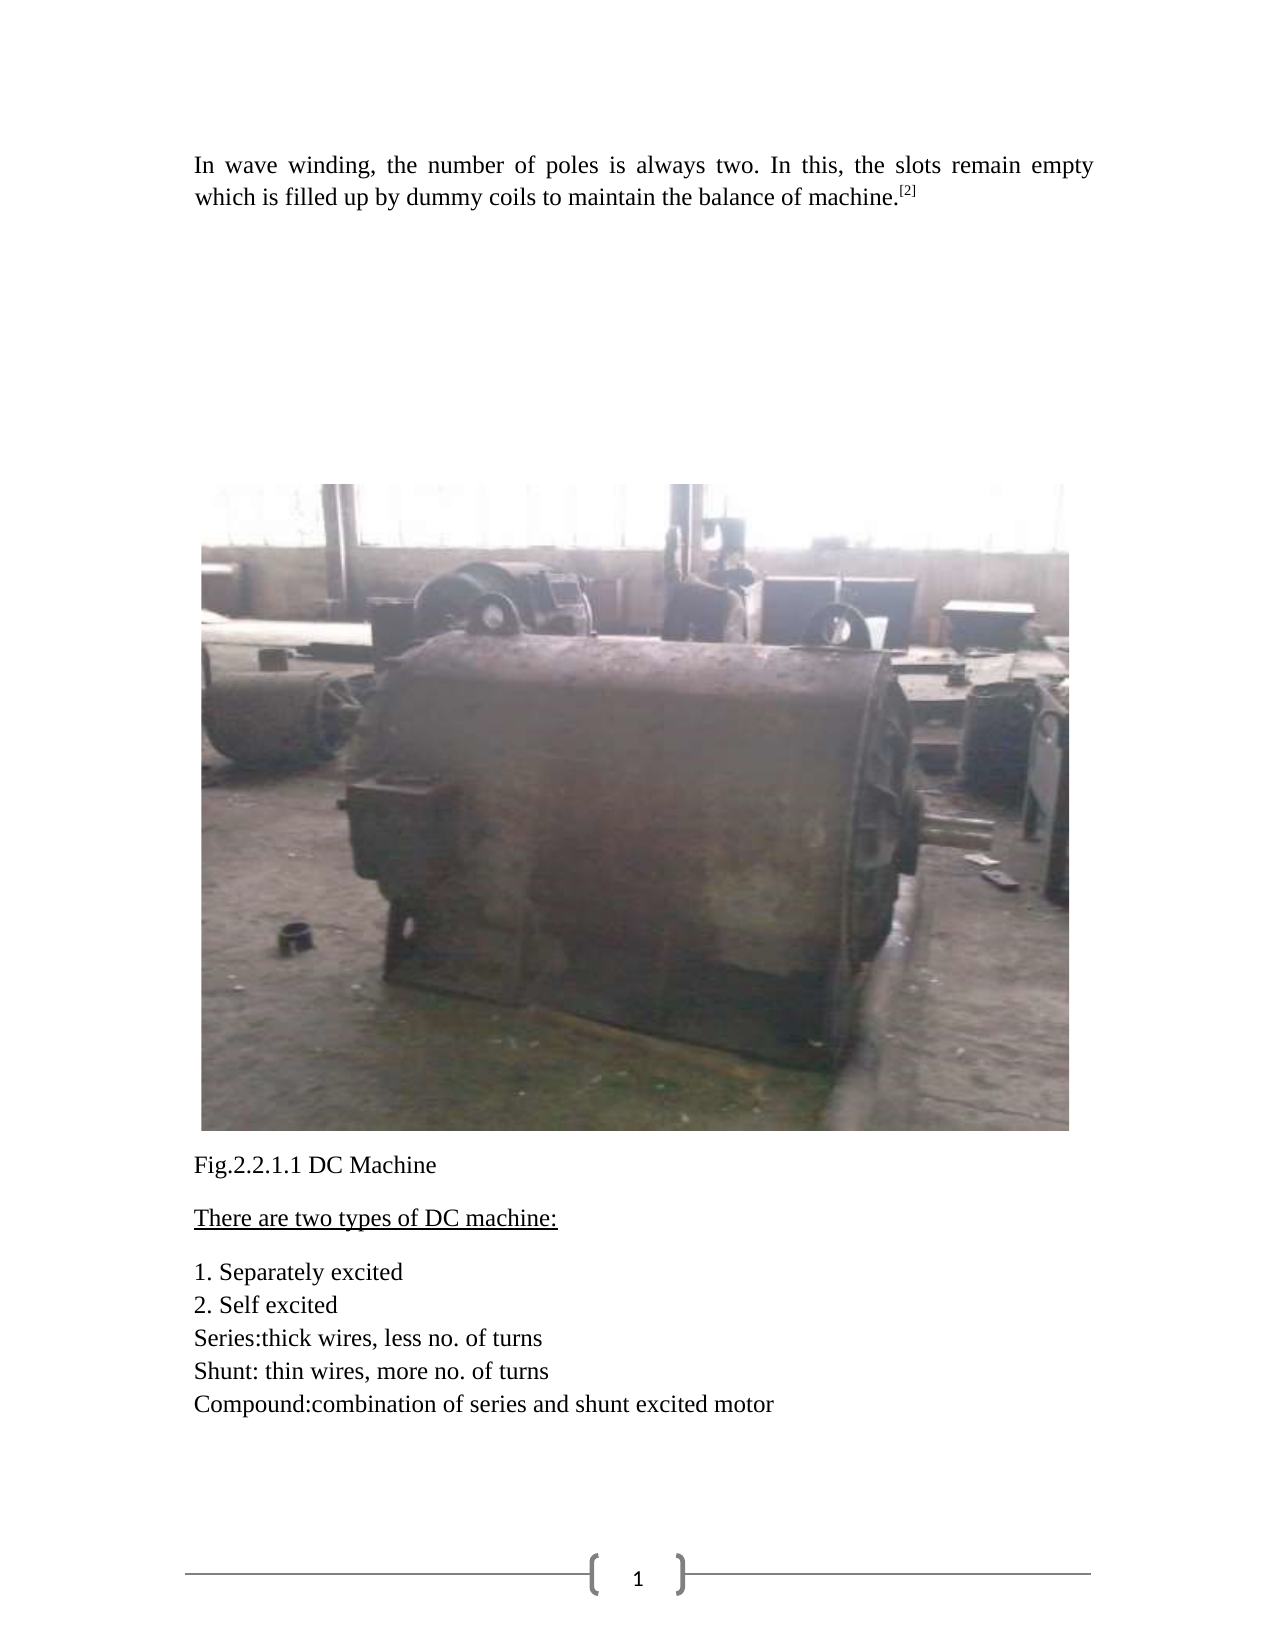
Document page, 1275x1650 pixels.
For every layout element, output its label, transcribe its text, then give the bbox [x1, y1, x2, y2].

text Shunt: thin wires, more no. of turns [193, 1356, 1095, 1385]
text Series:thick wires, less no. of turns [193, 1323, 1095, 1352]
picture [201, 484, 1070, 1131]
list Separately excited [193, 1257, 1095, 1286]
text Fig.2.2.1.1 DC Machine [193, 1150, 594, 1179]
text Compound:combination of series and shunt excited motor [193, 1389, 1095, 1418]
list Self excited [193, 1290, 1095, 1319]
text There are two types of DC machine: [193, 1203, 1117, 1232]
text In wave winding, the number of poles is always two. In this, the slots remain empty which is filled up by dummy coils to maintain the balance of machine.[2] [193, 150, 1095, 211]
